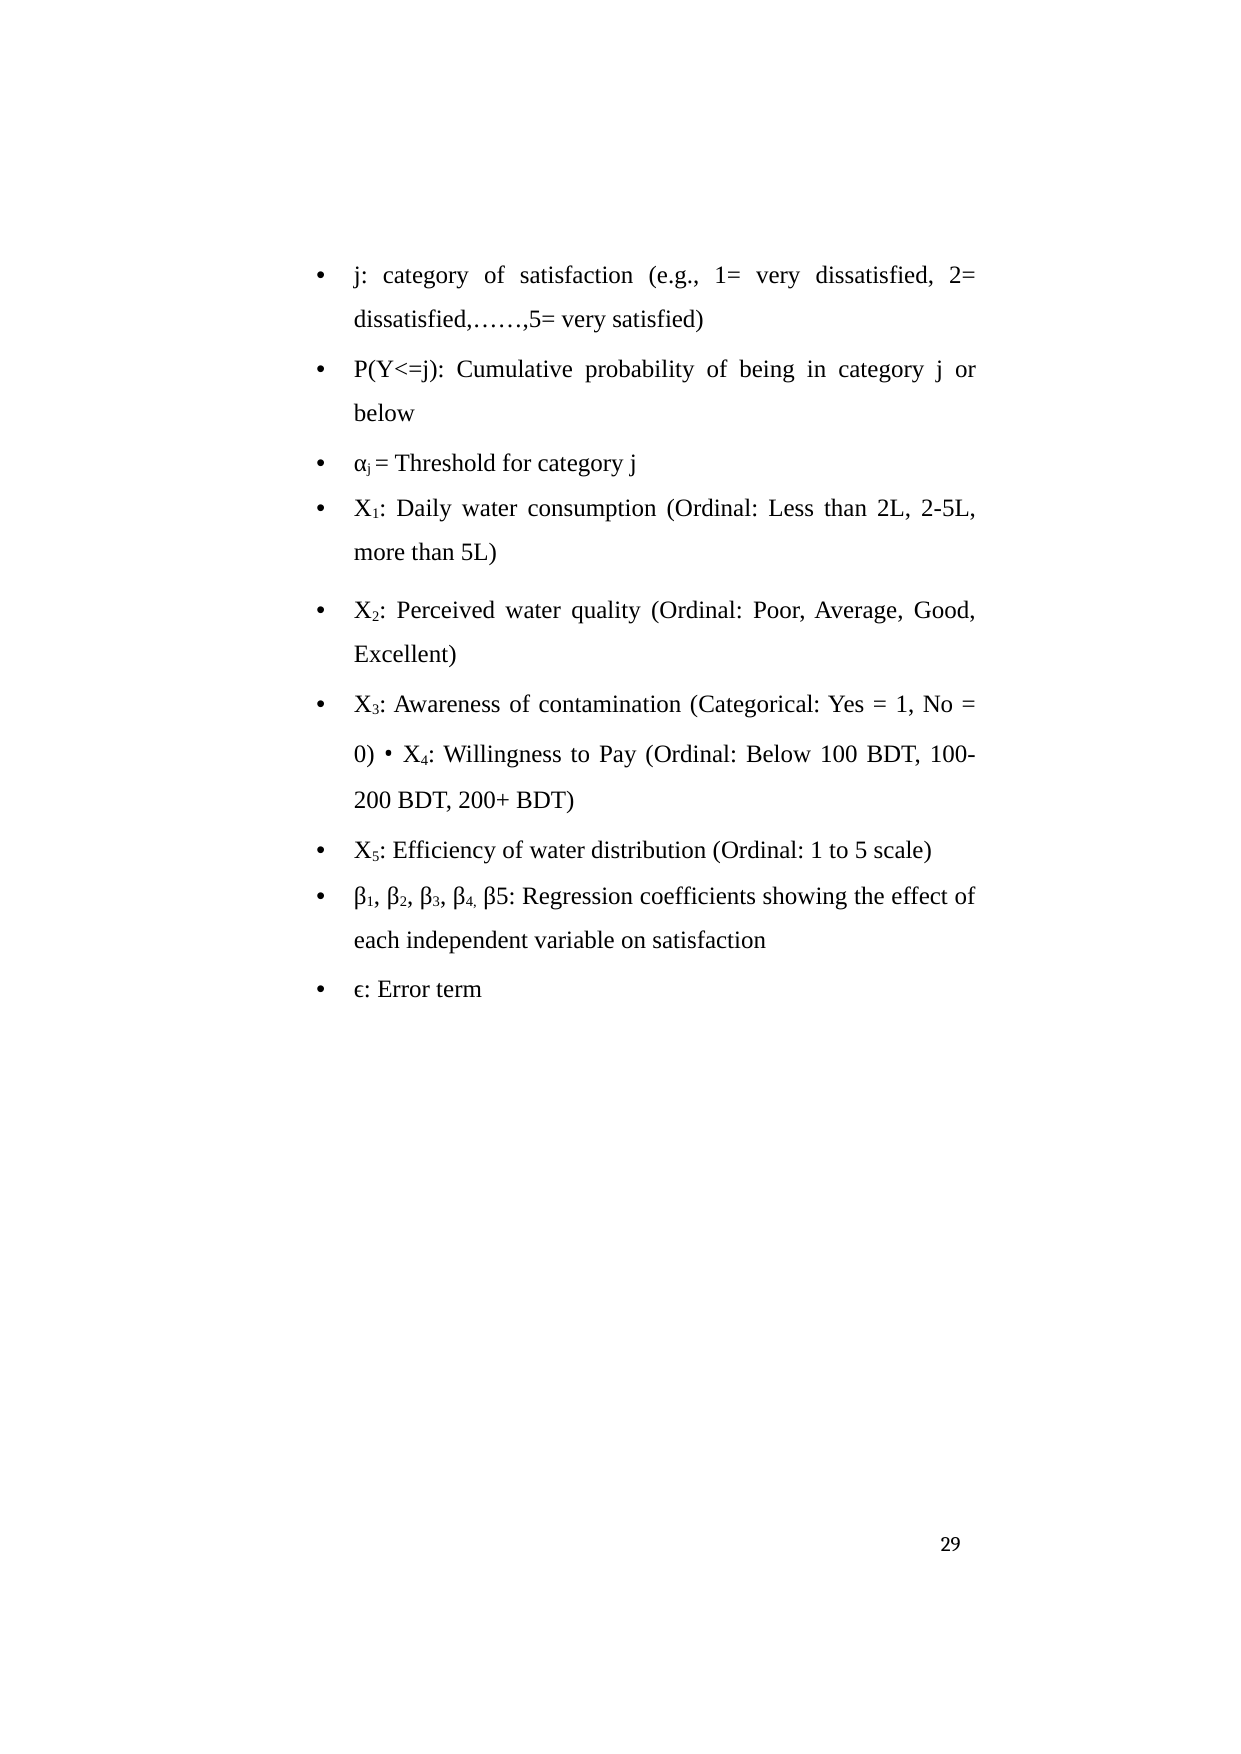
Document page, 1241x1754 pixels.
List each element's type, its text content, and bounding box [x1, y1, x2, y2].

list ϵ: Error term [316, 974, 976, 1003]
list β1, β2, β3, β4, β5: Regression coefficients showing the effect of each independent variable on satisfaction [316, 881, 976, 953]
list P(Y<=j): Cumulative probability of being in category j or below [316, 354, 976, 427]
list αj = Threshold for category j [316, 447, 976, 476]
list X2: Perceived water quality (Ordinal: Poor, Average, Good, Excellent) [316, 595, 976, 668]
list X1: Daily water consumption (Ordinal: Less than 2L, 2-5L, more than 5L) [316, 493, 976, 566]
list j: category of satisfaction (e.g., 1= very dissatisfied, 2= dissatisfied,……,5= very satisfied) [316, 260, 976, 333]
list X3: Awareness of contamination (Categorical: Yes = 1, No = 0) • X4: Willingness to Pay (Ordinal: Below 100 BDT, 100-200 BDT, 200+ BDT) [316, 689, 976, 814]
list X5: Efficiency of water distribution (Ordinal: 1 to 5 scale) [316, 835, 976, 864]
